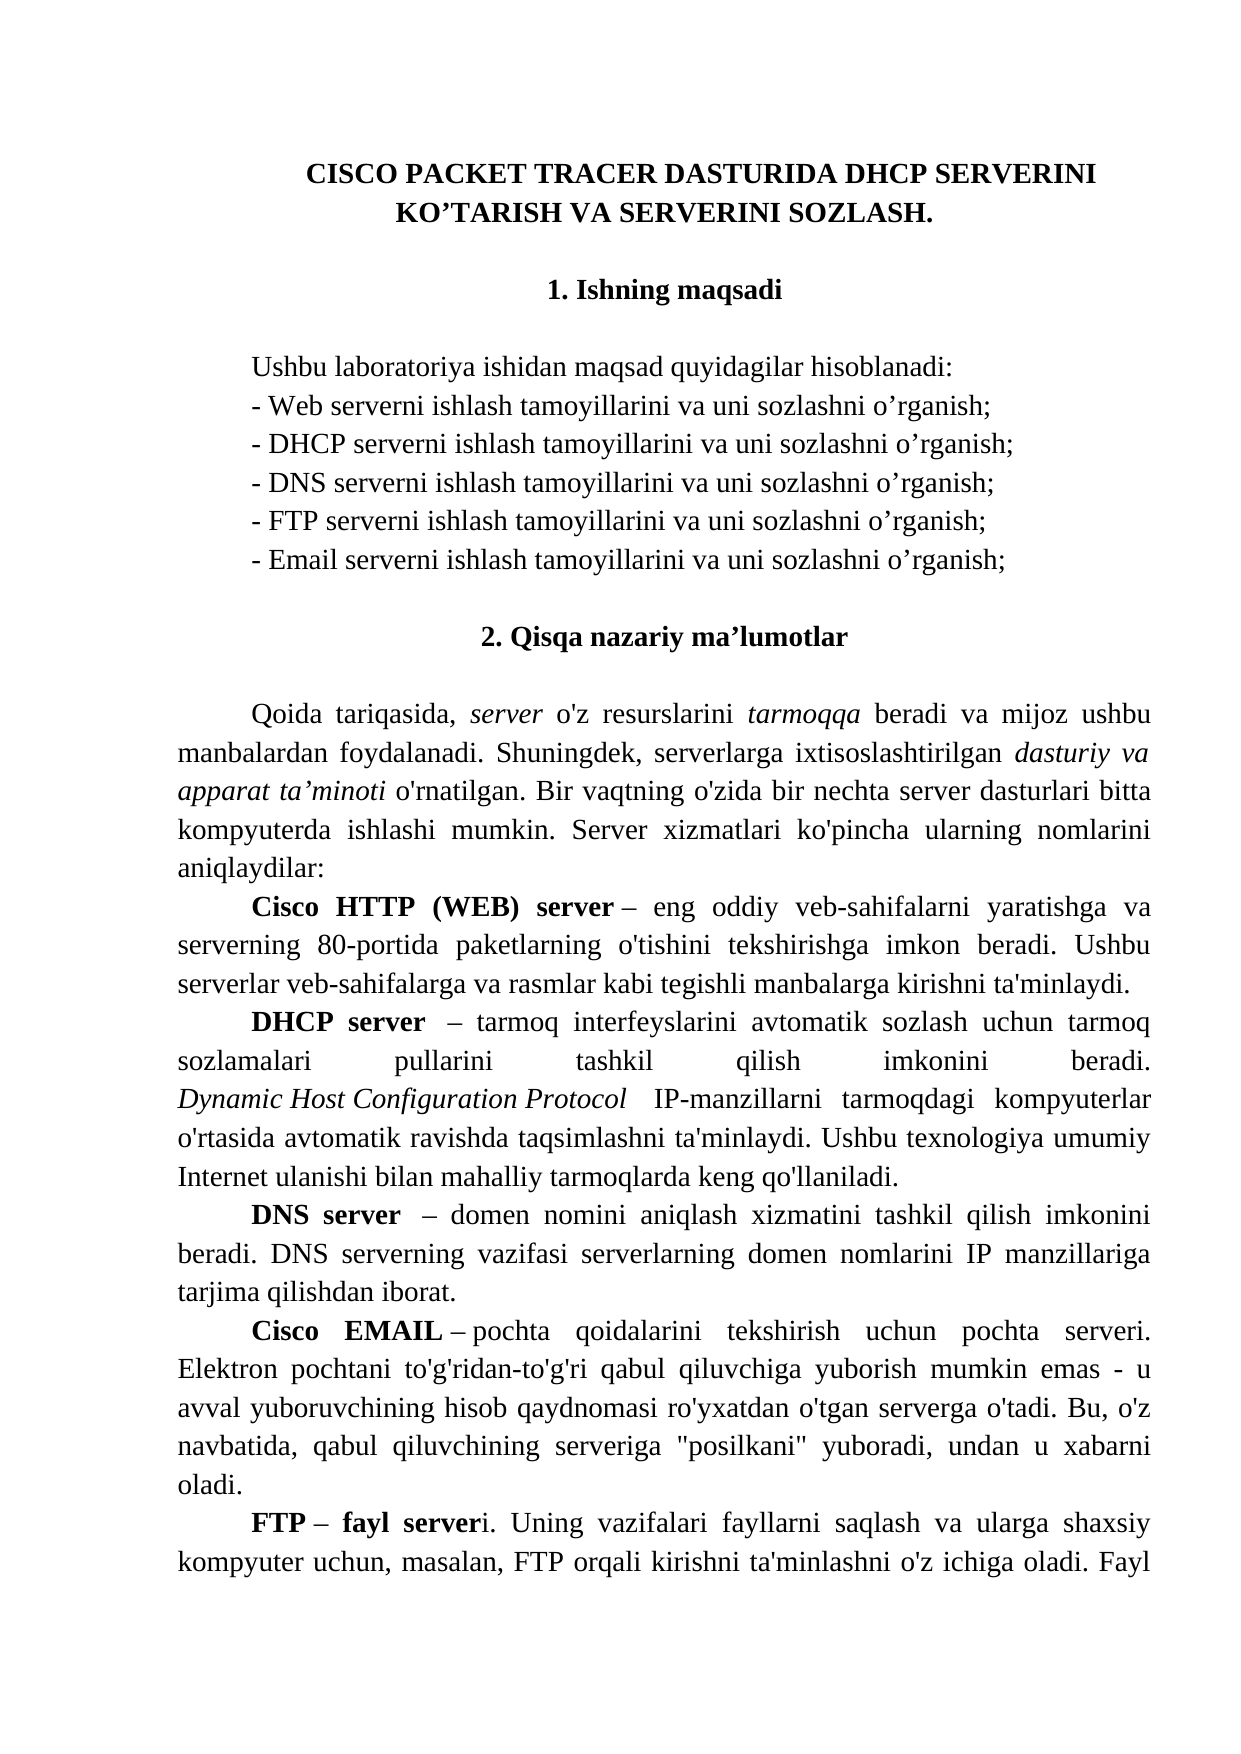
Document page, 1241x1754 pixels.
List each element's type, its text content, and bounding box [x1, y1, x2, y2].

text 1. Ishning maqsadi [177, 272, 1152, 306]
text Cisco EMAIL – pochta qoidalarini tekshirish uchun pochta serveri. Elektron pochtani to'g'ridan-to'g'ri qabul qiluvchiga yuborish mumkin emas - u avval yuboruvchining hisob qaydnomasi ro'yxatdan o'tgan serverga o'tadi. Bu, o'z navbatida, qabul qiluvchining serveriga "posilkani" yuboradi, undan u xabarni oladi. [177, 1313, 1152, 1501]
text - Email serverni ishlash tamoyillarini va uni sozlashni o’rganish; [177, 542, 1152, 576]
text - FTP serverni ishlash tamoyillarini va uni sozlashni o’rganish; [177, 503, 1152, 537]
text - DNS serverni ishlash tamoyillarini va uni sozlashni o’rganish; [177, 465, 1152, 498]
text 2. Qisqa nazariy ma’lumotlar [177, 619, 1152, 653]
text Cisco Packet Tracer dasturida DHCP SERVERINI KO’TARISH VA serverIni sozlash. [177, 157, 1152, 229]
text - DHCP serverni ishlash tamoyillarini va uni sozlashni o’rganish; [177, 426, 1152, 460]
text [177, 1506, 1152, 1578]
text Qoida tariqasida, server o'z resurslarini tarmoqqa beradi va mijoz ushbu manbalardan foydalanadi. Shuningdek, serverlarga ixtisoslashtirilgan dasturiy va apparat ta’minoti o'rnatilgan. Bir vaqtning o'zida bir nechta server dasturlari bitta kompyuterda ishlashi mumkin. Server xizmatlari ko'pincha ularning nomlarini aniqlaydilar: [177, 696, 1152, 884]
text - Web serverni ishlash tamoyillarini va uni sozlashni o’rganish; [177, 388, 1152, 421]
text DNS server – domen nomini aniqlash xizmatini tashkil qilish imkonini beradi. DNS serverning vazifasi serverlarning domen nomlarini IP manzillariga tarjima qilishdan iborat. [177, 1197, 1152, 1308]
text Cisco HTTP (WEB) server – eng oddiy veb-sahifalarni yaratishga va serverning 80-portida paketlarning o'tishini tekshirishga imkon beradi. Ushbu serverlar veb-sahifalarga va rasmlar kabi tegishli manbalarga kirishni ta'minlaydi. [177, 889, 1152, 999]
text Ushbu laboratoriya ishidan maqsad quyidagilar hisoblanadi: [177, 349, 1152, 383]
text DHCP server – tarmoq interfeyslarini avtomatik sozlash uchun tarmoq sozlamalari pullarini tashkil qilish imkonini beradi. Dynamic Host Configuration Protocol IP-manzillarni tarmoqdagi kompyuterlar o'rtasida avtomatik ravishda taqsimlashni ta'minlaydi. Ushbu texnologiya umumiy Internet ulanishi bilan mahalliy tarmoqlarda keng qo'llaniladi. [177, 1004, 1152, 1192]
